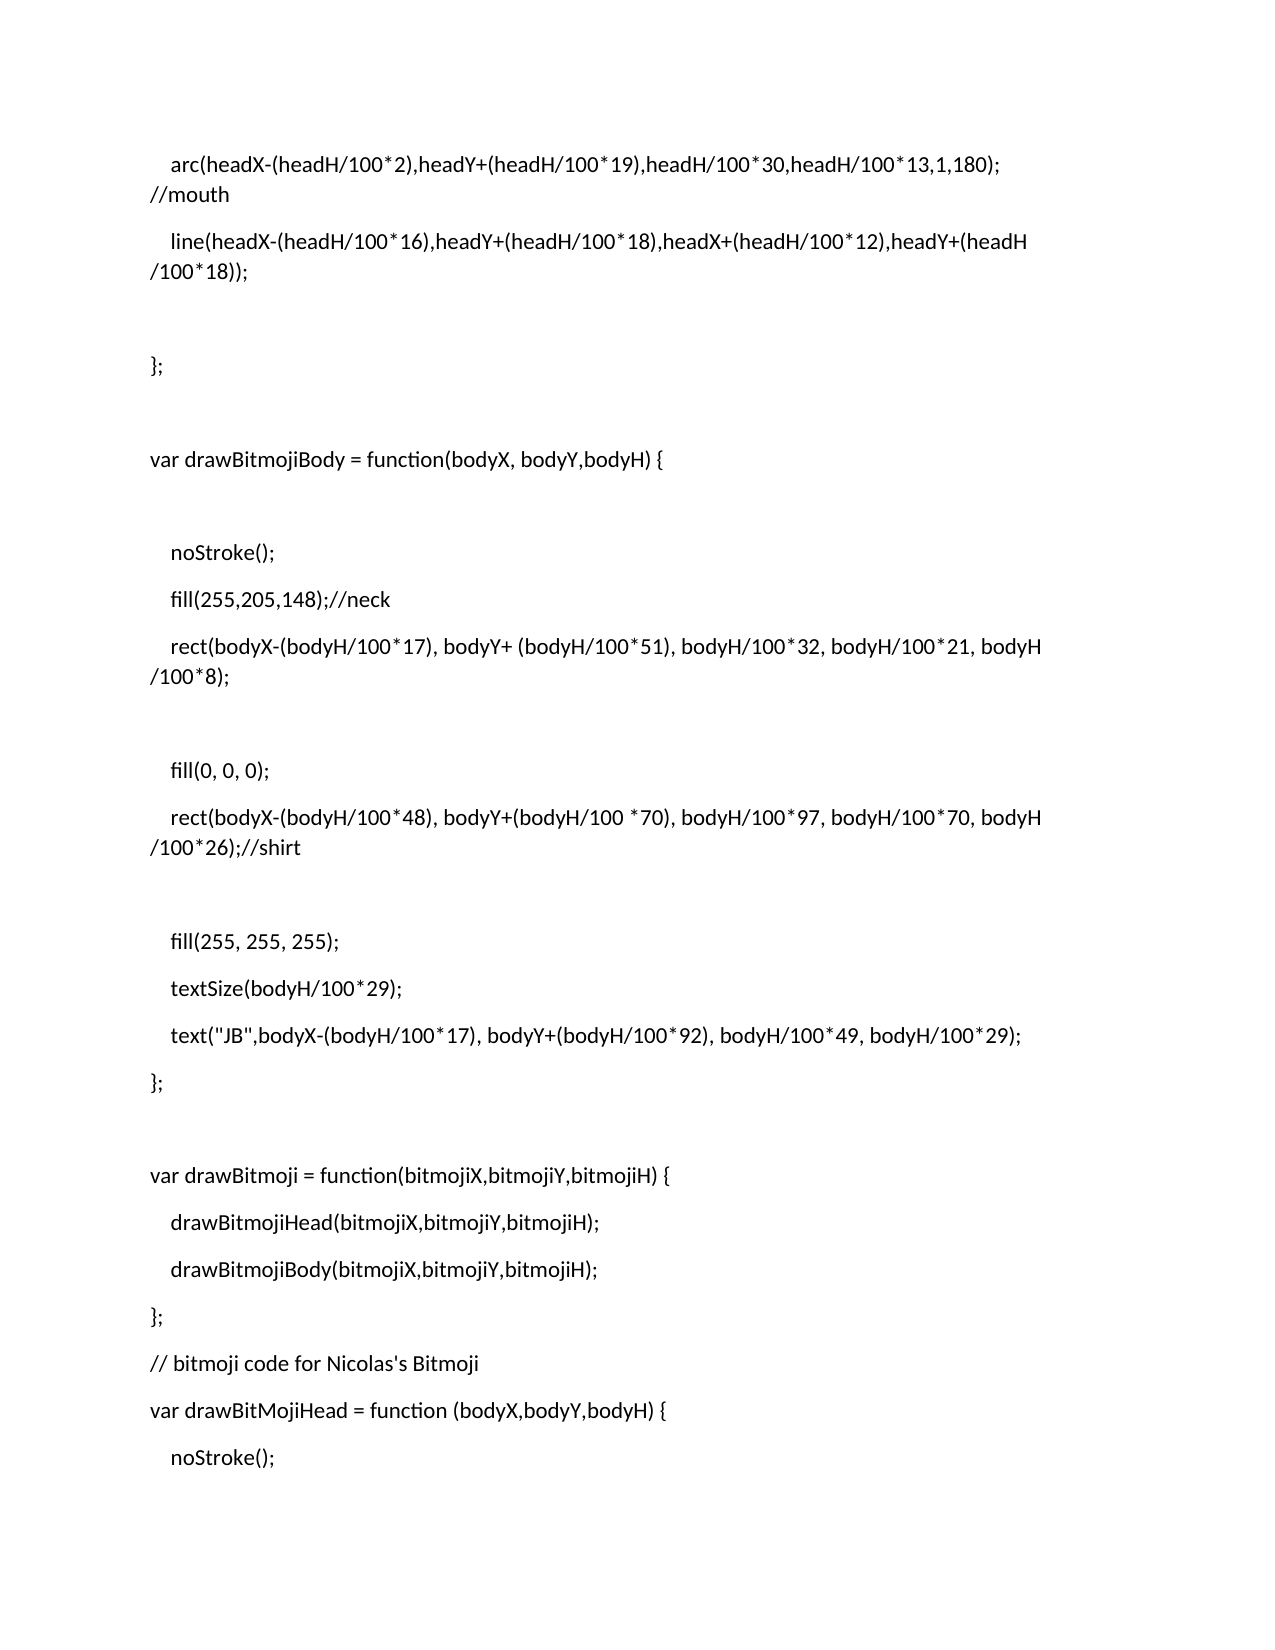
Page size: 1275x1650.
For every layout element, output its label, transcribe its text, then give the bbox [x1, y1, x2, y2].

text fill(255, 255, 255); [150, 927, 1125, 955]
text // bitmoji code for Nicolas's Bitmoji [150, 1349, 1125, 1377]
text line(headX-(headH/100*16),headY+(headH/100*18),headX+(headH/100*12),headY+(headH /100*18)); [150, 227, 1125, 285]
text drawBitmojiHead(bitmojiX,bitmojiY,bitmojiH); [150, 1208, 1125, 1236]
text fill(255,205,148);//neck [150, 585, 1125, 613]
text var drawBitMojiHead = function (bodyX,bodyY,bodyH) { [150, 1396, 1125, 1424]
text }; [150, 1302, 1125, 1330]
text rect(bodyX-(bodyH/100*17), bodyY+ (bodyH/100*51), bodyH/100*32, bodyH/100*21, bodyH /100*8); [150, 632, 1125, 691]
text var drawBitmojiBody = function(bodyX, bodyY,bodyH) { [150, 445, 1125, 473]
text noStroke(); [150, 538, 1125, 567]
text noStroke(); [150, 1443, 1125, 1471]
text }; [150, 1068, 1125, 1096]
text textSize(bodyH/100*29); [150, 974, 1125, 1002]
text arc(headX-(headH/100*2),headY+(headH/100*19),headH/100*30,headH/100*13,1,180); //mouth [150, 150, 1125, 208]
text }; [150, 351, 1125, 379]
text fill(0, 0, 0); [150, 756, 1125, 784]
text rect(bodyX-(bodyH/100*48), bodyY+(bodyH/100 *70), bodyH/100*97, bodyH/100*70, bodyH /100*26);//shirt [150, 803, 1125, 861]
text text("JB",bodyX-(bodyH/100*17), bodyY+(bodyH/100*92), bodyH/100*49, bodyH/100*29); [150, 1021, 1125, 1049]
text var drawBitmoji = function(bitmojiX,bitmojiY,bitmojiH) { [150, 1161, 1125, 1189]
text drawBitmojiBody(bitmojiX,bitmojiY,bitmojiH); [150, 1255, 1125, 1283]
